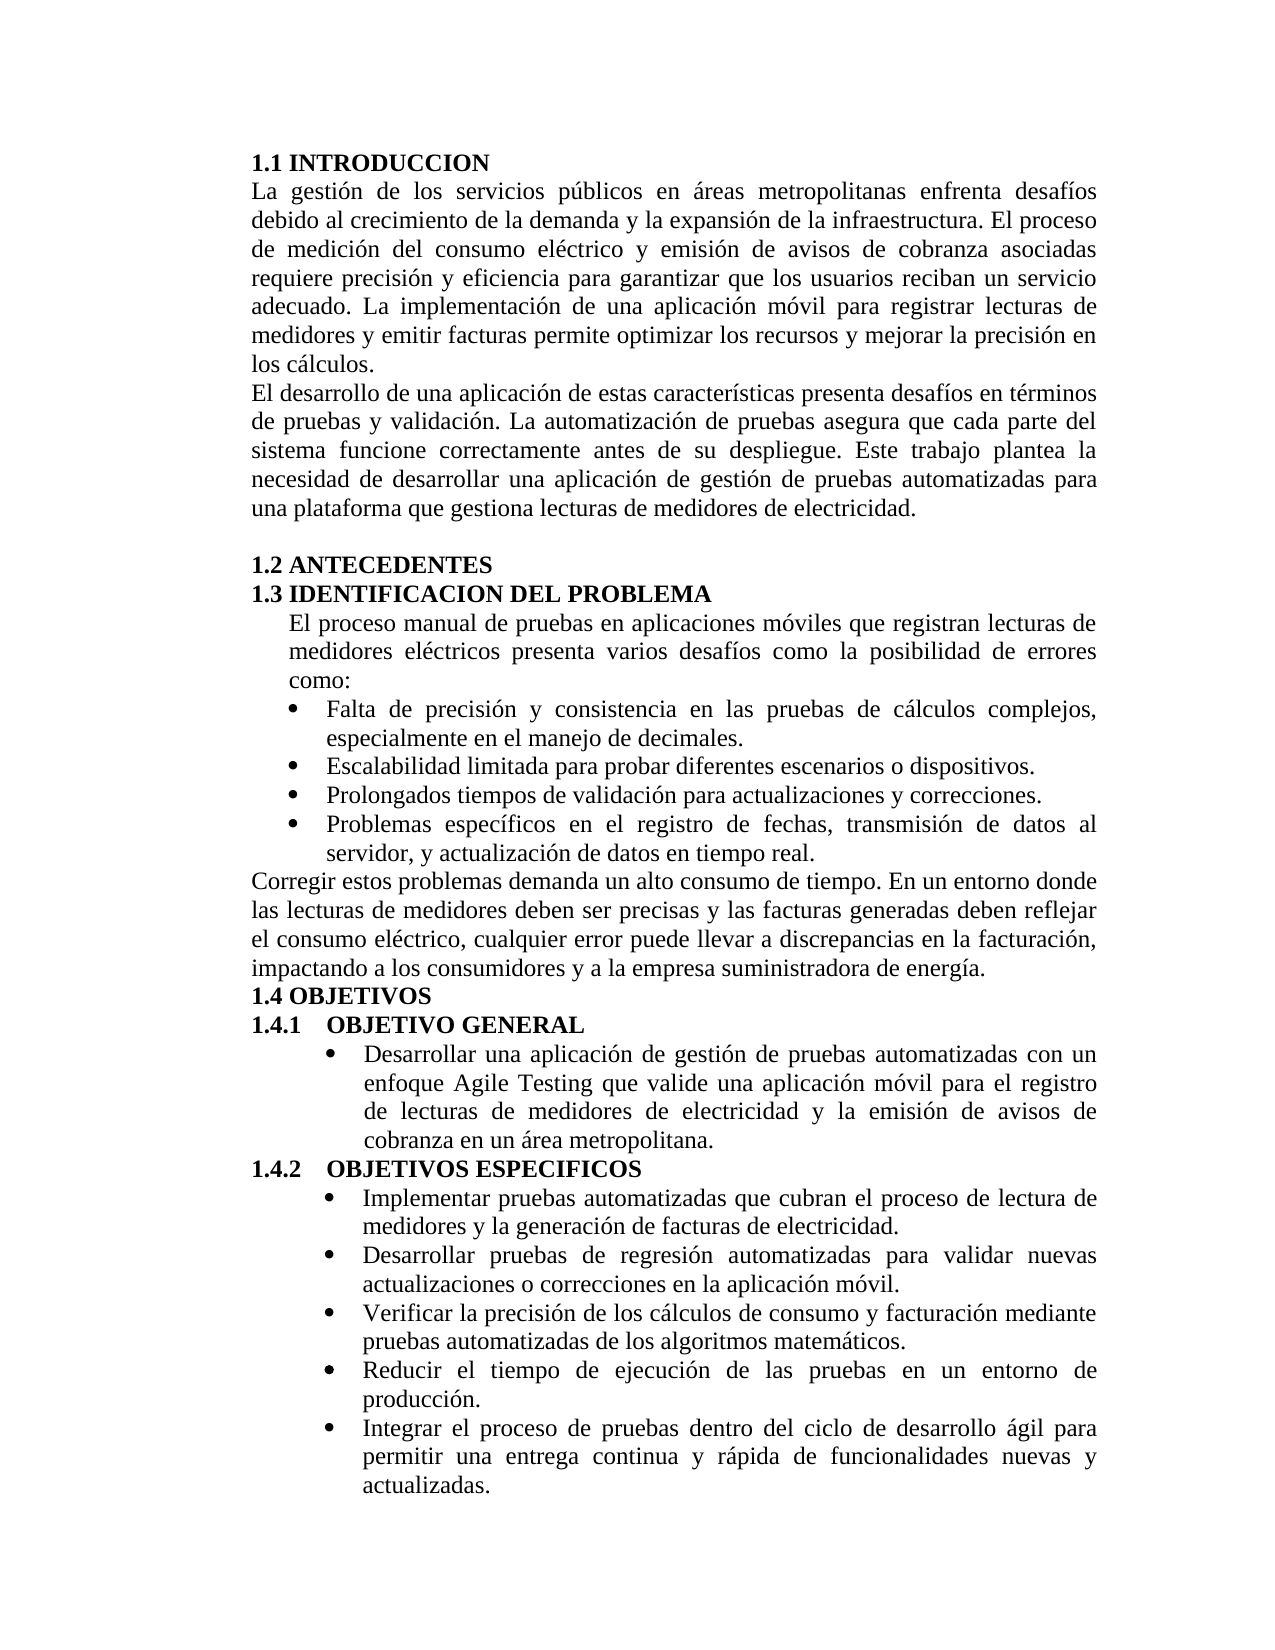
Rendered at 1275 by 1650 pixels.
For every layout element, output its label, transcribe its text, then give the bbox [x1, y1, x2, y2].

list Desarrollar pruebas de regresión automatizadas para validar nuevas actualizaciones o correcciones en la aplicación móvil. [325, 1240, 1098, 1298]
list Verificar la precisión de los cálculos de consumo y facturación mediante pruebas automatizadas de los algoritmos matemáticos. [325, 1298, 1098, 1355]
list El proceso manual de pruebas en aplicaciones móviles que registran lecturas de medidores eléctricos presenta varios desafíos como la posibilidad de errores como: [288, 608, 1098, 694]
list Corregir estos problemas demanda un alto consumo de tiempo. En un entorno donde las lecturas de medidores deben ser precisas y las facturas generadas deben reflejar el consumo eléctrico, cualquier error puede llevar a discrepancias en la facturación, impactando a los consumidores y a la empresa suministradora de energía. [251, 866, 1098, 981]
list Desarrollar una aplicación de gestión de pruebas automatizadas con un enfoque Agile Testing que valide una aplicación móvil para el registro de lecturas de medidores de electricidad y la emisión de avisos de cobranza en un área metropolitana. [326, 1039, 1098, 1154]
list IDENTIFICACION DEL PROBLEMA [251, 579, 1098, 608]
list INTRODUCCION [251, 148, 1098, 176]
list ANTECEDENTES [251, 550, 1098, 579]
list Implementar pruebas automatizadas que cubran el proceso de lectura de medidores y la generación de facturas de electricidad. [325, 1183, 1098, 1240]
list Reducir el tiempo de ejecución de las pruebas en un entorno de producción. [325, 1355, 1098, 1413]
list El desarrollo de una aplicación de estas características presenta desafíos en términos de pruebas y validación. La automatización de pruebas asegura que cada parte del sistema funcione correctamente antes de su despliegue. Este trabajo plantea la necesidad de desarrollar una aplicación de gestión de pruebas automatizadas para una plataforma que gestiona lecturas de medidores de electricidad. [251, 378, 1098, 521]
list Escalabilidad limitada para probar diferentes escenarios o dispositivos. [288, 751, 1098, 780]
list Problemas específicos en el registro de fechas, transmisión de datos al servidor, y actualización de datos en tiempo real. [288, 809, 1098, 866]
list OBJETIVOS ESPECIFICOS [251, 1154, 1098, 1183]
list Prolongados tiempos de validación para actualizaciones y correcciones. [288, 780, 1098, 809]
list OBJETIVOS [251, 981, 1098, 1010]
list Falta de precisión y consistencia en las pruebas de cálculos complejos, especialmente en el manejo de decimales. [288, 694, 1098, 751]
list La gestión de los servicios públicos en áreas metropolitanas enfrenta desafíos debido al crecimiento de la demanda y la expansión de la infraestructura. El proceso de medición del consumo eléctrico y emisión de avisos de cobranza asociadas requiere precisión y eficiencia para garantizar que los usuarios reciban un servicio adecuado. La implementación de una aplicación móvil para registrar lecturas de medidores y emitir facturas permite optimizar los recursos y mejorar la precisión en los cálculos. [251, 176, 1098, 378]
list OBJETIVO GENERAL [251, 1010, 1098, 1039]
